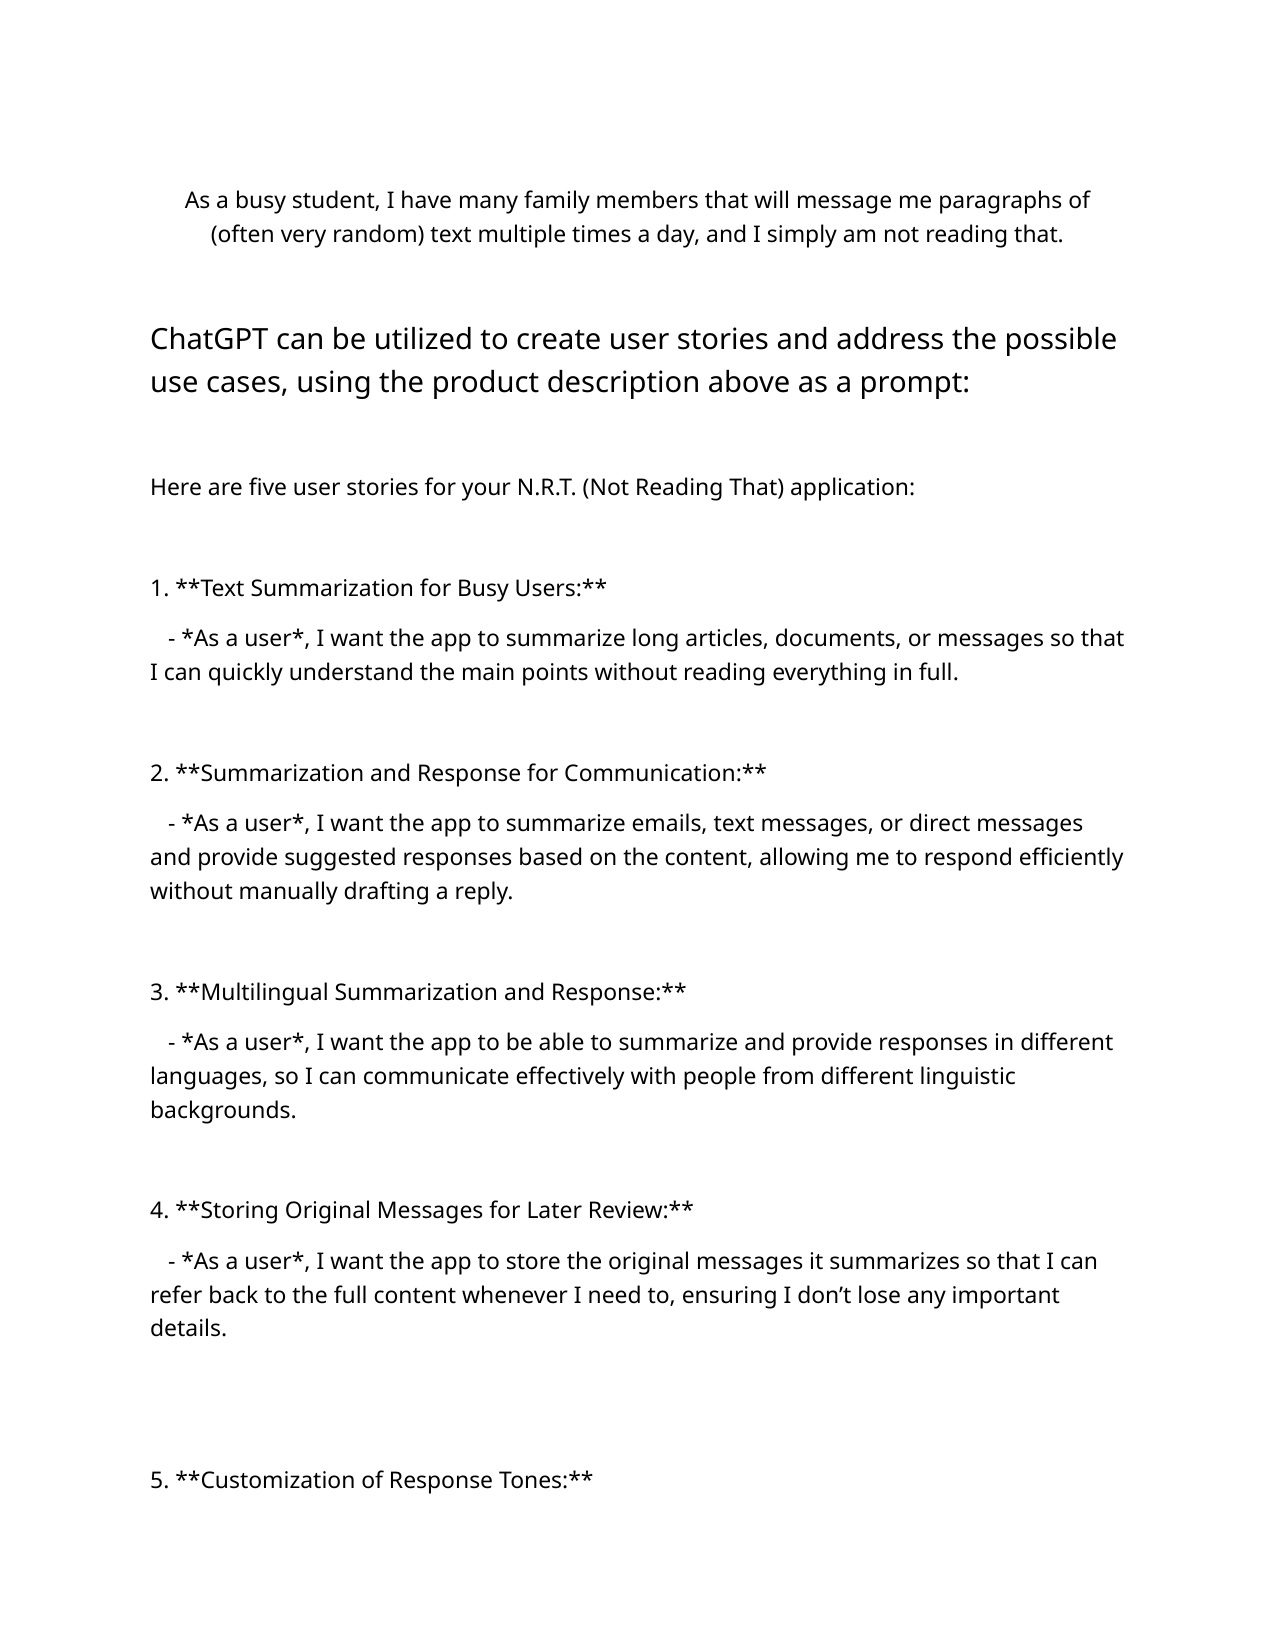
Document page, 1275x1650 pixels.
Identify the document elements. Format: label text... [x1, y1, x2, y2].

text - *As a user*, I want the app to summarize long articles, documents, or messages so that I can quickly understand the main points without reading everything in full. [150, 622, 1125, 687]
text 1. **Text Summarization for Busy Users:** [150, 572, 1125, 603]
text 5. **Customization of Response Tones:** [150, 1463, 1125, 1495]
text - *As a user*, I want the app to be able to summarize and provide responses in different languages, so I can communicate effectively with people from different linguistic backgrounds. [150, 1026, 1125, 1125]
text 2. **Summarization and Response for Communication:** [150, 757, 1125, 788]
text - *As a user*, I want the app to store the original messages it summarizes so that I can refer back to the full content whenever I need to, ensuring I don’t lose any important details. [150, 1245, 1125, 1343]
text Here are five user stories for your N.R.T. (Not Reading That) application: [150, 471, 1125, 502]
text - *As a user*, I want the app to summarize emails, text messages, or direct messages and provide suggested responses based on the content, allowing me to respond efficiently without manually drafting a reply. [150, 807, 1125, 906]
text As a busy student, I have many family members that will message me paragraphs of (often very random) text multiple times a day, and I simply am not reading that. [150, 150, 1125, 249]
text 4. **Storing Original Messages for Later Review:** [150, 1194, 1125, 1226]
text 3. **Multilingual Summarization and Response:** [150, 976, 1125, 1007]
text ChatGPT can be utilized to create user stories and address the possible use cases, using the product description above as a prompt: [150, 318, 1125, 401]
